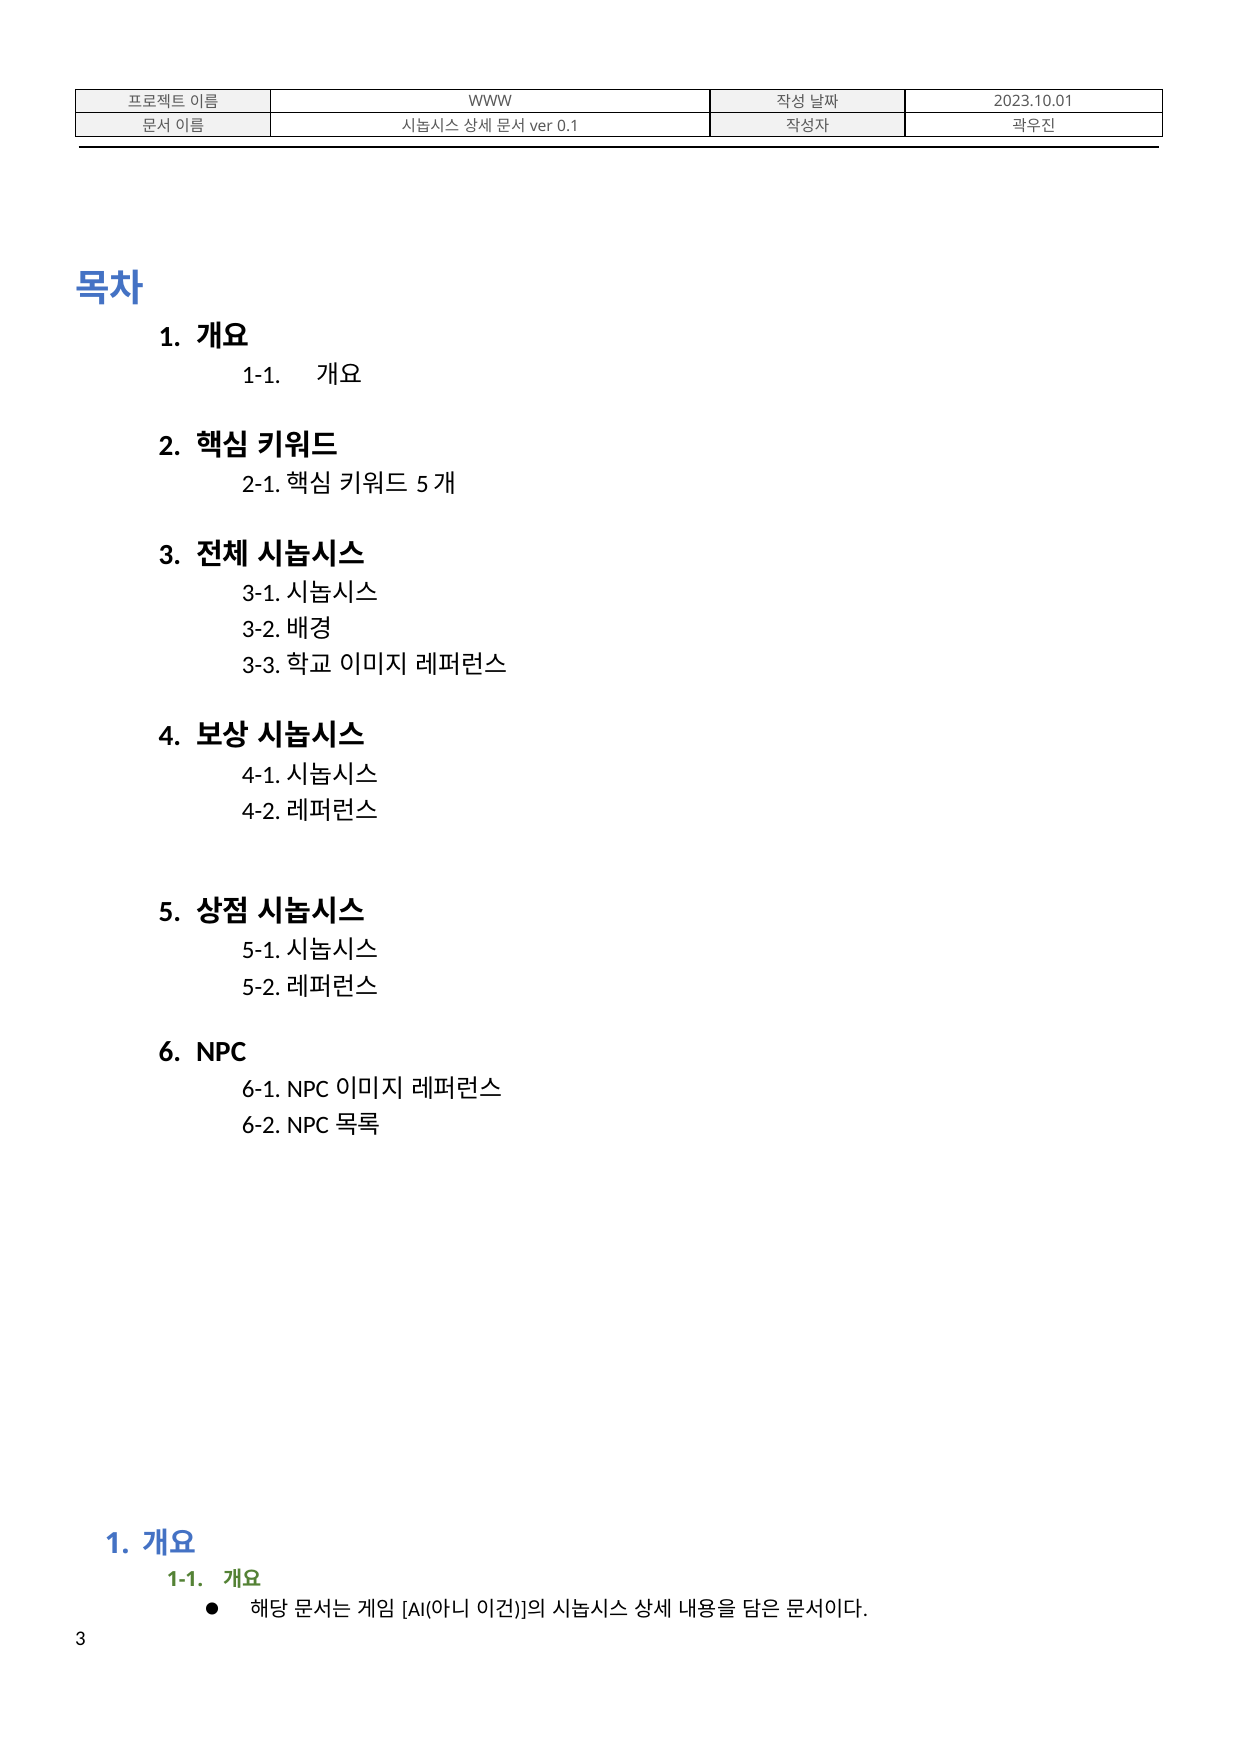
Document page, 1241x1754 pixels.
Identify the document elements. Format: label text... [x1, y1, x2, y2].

list NPC [158, 1033, 1165, 1068]
text 3-2. 배경 [242, 609, 1165, 645]
list 개요 [158, 312, 1165, 354]
list 전체 시놉시스 [158, 530, 1165, 572]
text 4-2. 레퍼런스 [242, 790, 1165, 827]
text 3-1. 시놉시스 [242, 572, 1165, 609]
list 보상 시놉시스 [158, 712, 1165, 754]
subtitle 개요 [167, 1562, 1165, 1592]
list 상점 시놉시스 [158, 888, 1165, 930]
text 6-2. NPC 목록 [242, 1105, 1165, 1141]
text 4-1. 시놉시스 [242, 754, 1165, 790]
subtitle 목차 [75, 258, 1165, 312]
text 5-2. 레퍼런스 [242, 966, 1165, 1002]
text 6-1. NPC 이미지 레퍼런스 [242, 1068, 1165, 1105]
list 2-1. 핵심 키워드 5개 [196, 463, 1165, 500]
list 핵심 키워드 [158, 421, 1165, 463]
text 3-3. 학교 이미지 레퍼런스 [242, 645, 1165, 681]
list 해당 문서는 게임 [AI(아니 이건)]의 시놉시스 상세 내용을 담은 문서이다. [204, 1592, 1165, 1623]
text 5-1. 시놉시스 [242, 930, 1165, 966]
subtitle 개요 [104, 1520, 1165, 1562]
list 개요 [242, 354, 1165, 391]
